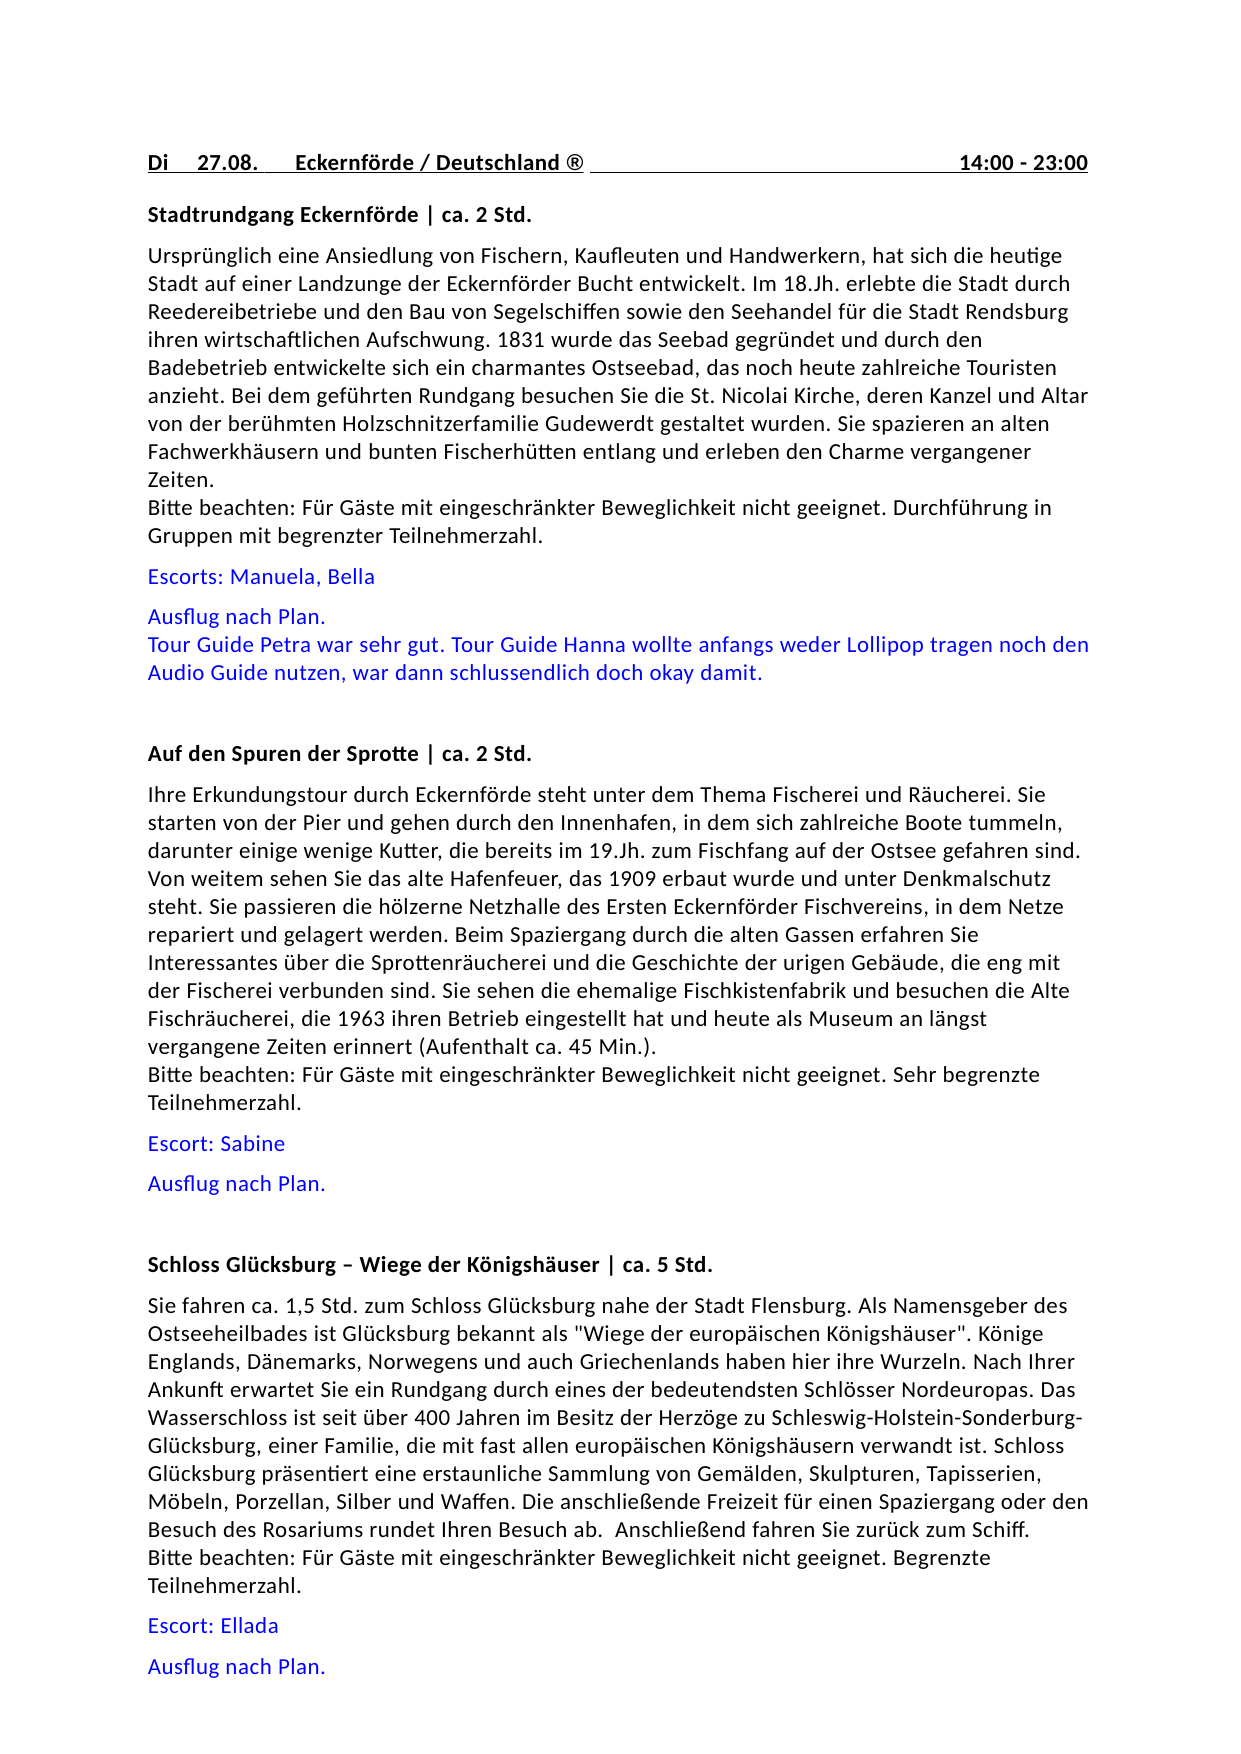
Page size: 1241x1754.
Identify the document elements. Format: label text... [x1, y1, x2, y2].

text Ausflug nach Plan. Tour Guide Petra war sehr gut. Tour Guide Hanna wollte anfangs weder Lollipop tragen noch den Audio Guide nutzen, war dann schlussendlich doch okay damit. [148, 602, 1093, 686]
text Stadtrundgang Eckernförde | ca. 2 Std. [148, 201, 1093, 229]
text Ausflug nach Plan. [148, 1652, 1093, 1680]
text Auf den Spuren der Sprotte | ca. 2 Std. [148, 739, 1093, 767]
text Ursprünglich eine Ansiedlung von Fischern, Kaufleuten und Handwerkern, hat sich die heutige Stadt auf einer Landzunge der Eckernförder Bucht entwickelt. Im 18.Jh. erlebte die Stadt durch Reedereibetriebe und den Bau von Segelschiffen sowie den Seehandel für die Stadt Rendsburg ihren wirtschaftlichen Aufschwung. 1831 wurde das Seebad gegründet und durch den Badebetrieb entwickelte sich ein charmantes Ostseebad, das noch heute zahlreiche Touristen anzieht. Bei dem geführten Rundgang besuchen Sie die St. Nicolai Kirche, deren Kanzel und Altar von der berühmten Holzschnitzerfamilie Gudewerdt gestaltet wurden. Sie spazieren an alten Fachwerkhäusern und bunten Fischerhütten entlang und erleben den Charme vergangener Zeiten. Bitte beachten: Für Gäste mit eingeschränkter Beweglichkeit nicht geeignet. Durchführung in Gruppen mit begrenzter Teilnehmerzahl. [148, 241, 1093, 549]
text Schloss Glücksburg – Wiege der Königshäuser | ca. 5 Std. [148, 1250, 1093, 1278]
text Escort: Sabine [148, 1129, 1093, 1157]
text Di 27.08. Eckernförde / Deutschland ® 14:00 - 23:00 [148, 148, 1093, 176]
text Ausflug nach Plan. [148, 1169, 1093, 1197]
text Sie fahren ca. 1,5 Std. zum Schloss Glücksburg nahe der Stadt Flensburg. Als Namensgeber des Ostseeheilbades ist Glücksburg bekannt als "Wiege der europäischen Königshäuser". Könige Englands, Dänemarks, Norwegens und auch Griechenlands haben hier ihre Wurzeln. Nach Ihrer Ankunft erwartet Sie ein Rundgang durch eines der bedeutendsten Schlösser Nordeuropas. Das Wasserschloss ist seit über 400 Jahren im Besitz der Herzöge zu Schleswig-Holstein-Sonderburg-Glücksburg, einer Familie, die mit fast allen europäischen Königshäusern verwandt ist. Schloss Glücksburg präsentiert eine erstaunliche Sammlung von Gemälden, Skulpturen, Tapisserien, Möbeln, Porzellan, Silber und Waffen. Die anschließende Freizeit für einen Spaziergang oder den Besuch des Rosariums rundet Ihren Besuch ab. Anschließend fahren Sie zurück zum Schiff. Bitte beachten: Für Gäste mit eingeschränkter Beweglichkeit nicht geeignet. Begrenzte Teilnehmerzahl. [148, 1291, 1093, 1599]
text Escort: Ellada [148, 1612, 1093, 1639]
text Escorts: Manuela, Bella [148, 562, 1093, 590]
text Ihre Erkundungstour durch Eckernförde steht unter dem Thema Fischerei und Räucherei. Sie starten von der Pier und gehen durch den Innenhafen, in dem sich zahlreiche Boote tummeln, darunter einige wenige Kutter, die bereits im 19.Jh. zum Fischfang auf der Ostsee gefahren sind. Von weitem sehen Sie das alte Hafenfeuer, das 1909 erbaut wurde und unter Denkmalschutz steht. Sie passieren die hölzerne Netzhalle des Ersten Eckernförder Fischvereins, in dem Netze repariert und gelagert werden. Beim Spaziergang durch die alten Gassen erfahren Sie Interessantes über die Sprottenräucherei und die Geschichte der urigen Gebäude, die eng mit der Fischerei verbunden sind. Sie sehen die ehemalige Fischkistenfabrik und besuchen die Alte Fischräucherei, die 1963 ihren Betrieb eingestellt hat und heute als Museum an längst vergangene Zeiten erinnert (Aufenthalt ca. 45 Min.). Bitte beachten: Für Gäste mit eingeschränkter Beweglichkeit nicht geeignet. Sehr begrenzte Teilnehmerzahl. [148, 780, 1093, 1116]
